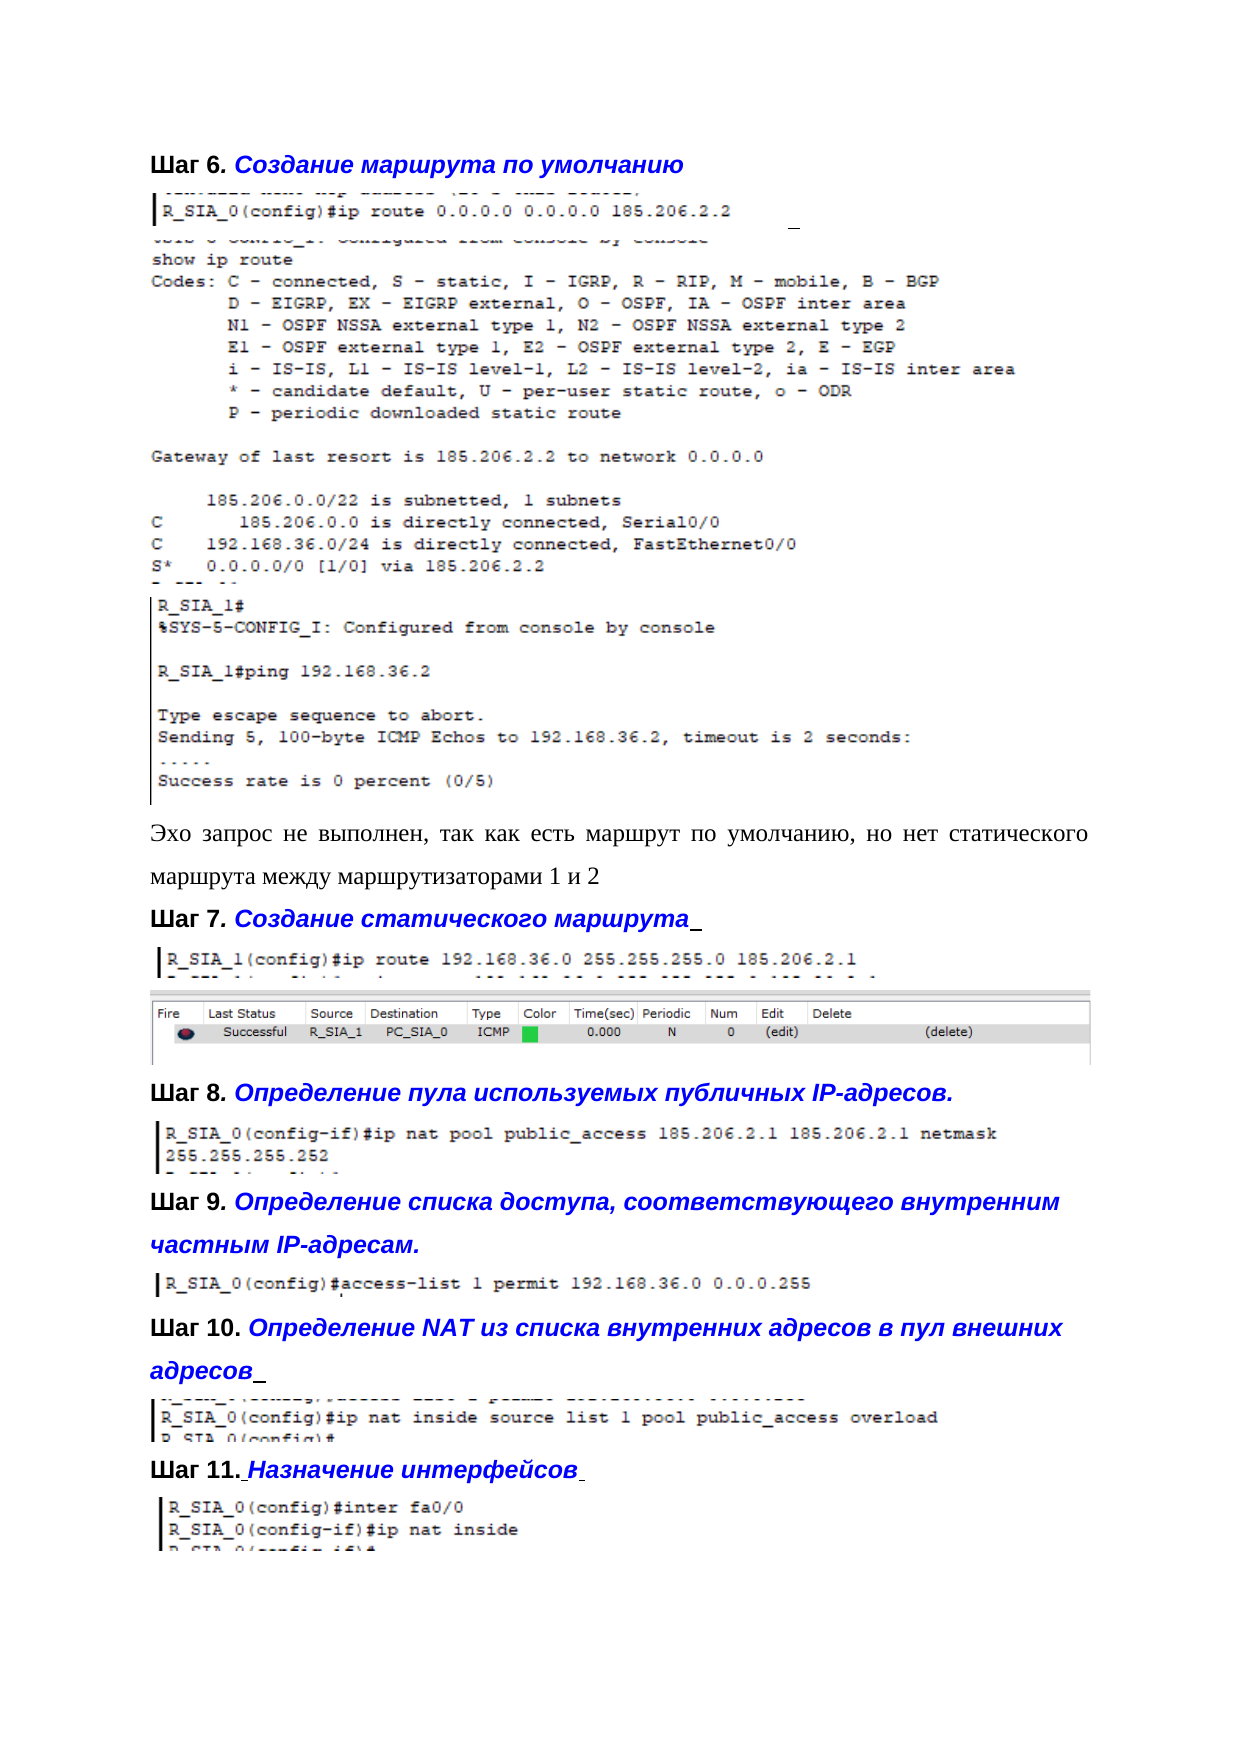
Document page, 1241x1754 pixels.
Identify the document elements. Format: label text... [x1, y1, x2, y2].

picture [150, 1273, 849, 1297]
picture [150, 990, 1091, 1065]
text Шаг 9. Определение списка доступа, соответствующего внутренним частным IP-адресам. [150, 1187, 1090, 1259]
picture [150, 1121, 1077, 1174]
picture [150, 597, 1030, 805]
picture [150, 240, 1022, 584]
text Шаг 7. Создание статического маршрута [150, 904, 1090, 933]
text Шаг 8. Определение пула используемых публичных IP-адресов. [150, 1078, 1090, 1107]
text Шаг 10. Определение NAT из списка внутренних адресов в пул внешних адресов [150, 1313, 1090, 1385]
text Шаг 11. Назначение интерфейсов [150, 1454, 1090, 1483]
picture [150, 193, 788, 226]
picture [150, 947, 889, 978]
text Эхо запрос не выполнен, так как есть маршрут по умолчанию, но нет статического маршрута между маршрутизаторами 1 и 2 [150, 818, 1090, 890]
text Шаг 6. Создание маршрута по умолчанию [150, 150, 1090, 179]
picture [150, 1399, 966, 1442]
picture [150, 1497, 544, 1551]
